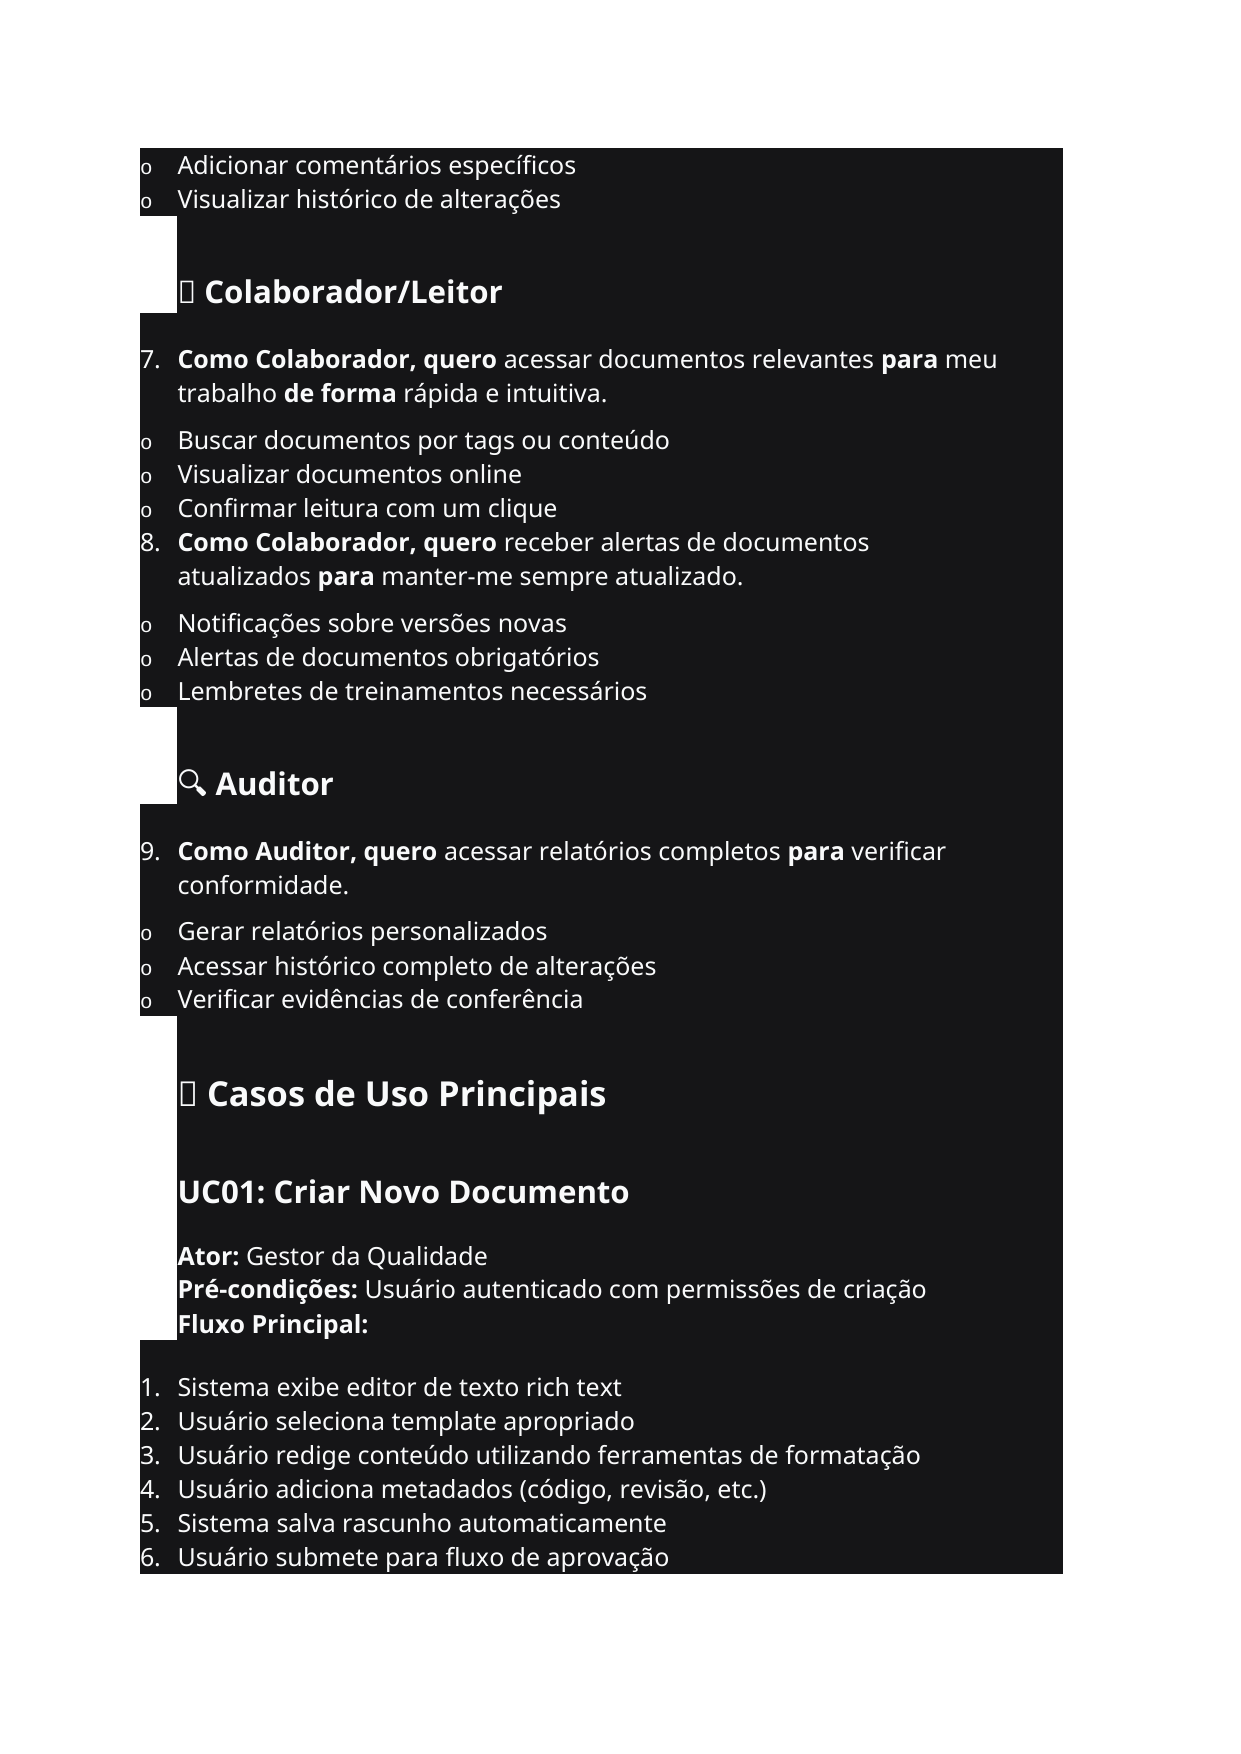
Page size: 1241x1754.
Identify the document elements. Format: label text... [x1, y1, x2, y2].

list Como Colaborador, quero acessar documentos relevantes para meu trabalho de forma rápida e intuitiva. [140, 342, 1063, 410]
text 🎯 Casos de Uso Principais [177, 1066, 1063, 1116]
list Usuário submete para fluxo de aprovação [140, 1540, 1063, 1574]
text UC01: Criar Novo Documento [177, 1166, 1063, 1213]
list Sistema salva rascunho automaticamente [140, 1506, 1063, 1540]
list Usuário seleciona template apropriado [140, 1403, 1063, 1438]
list Como Colaborador, quero receber alertas de documentos atualizados para manter-me sempre atualizado. [140, 524, 1063, 593]
list Confirmar leitura com um clique [140, 491, 1063, 524]
text Ator: Gestor da Qualidade Pré-condições: Usuário autenticado com permissões de criação Fluxo Principal: [177, 1238, 1063, 1340]
list Lembretes de treinamentos necessários [140, 673, 1063, 707]
list Adicionar comentários específicos [140, 148, 1063, 182]
list Visualizar histórico de alterações [140, 182, 1063, 216]
list Usuário adiciona metadados (código, revisão, etc.) [140, 1472, 1063, 1506]
list Verificar evidências de conferência [140, 982, 1063, 1016]
list Usuário redige conteúdo utilizando ferramentas de formatação [140, 1438, 1063, 1472]
list Gerar relatórios personalizados [140, 914, 1063, 948]
list Alertas de documentos obrigatórios [140, 639, 1063, 673]
list Como Auditor, quero acessar relatórios completos para verificar conformidade. [140, 833, 1063, 902]
list Buscar documentos por tags ou conteúdo [140, 422, 1063, 456]
text 👥 Colaborador/Leitor [177, 266, 1063, 313]
text 🔍 Auditor [177, 757, 1063, 804]
list Acessar histórico completo de alterações [140, 948, 1063, 982]
list Sistema exibe editor de texto rich text [140, 1369, 1063, 1403]
list Notificações sobre versões novas [140, 605, 1063, 639]
list Visualizar documentos online [140, 456, 1063, 491]
